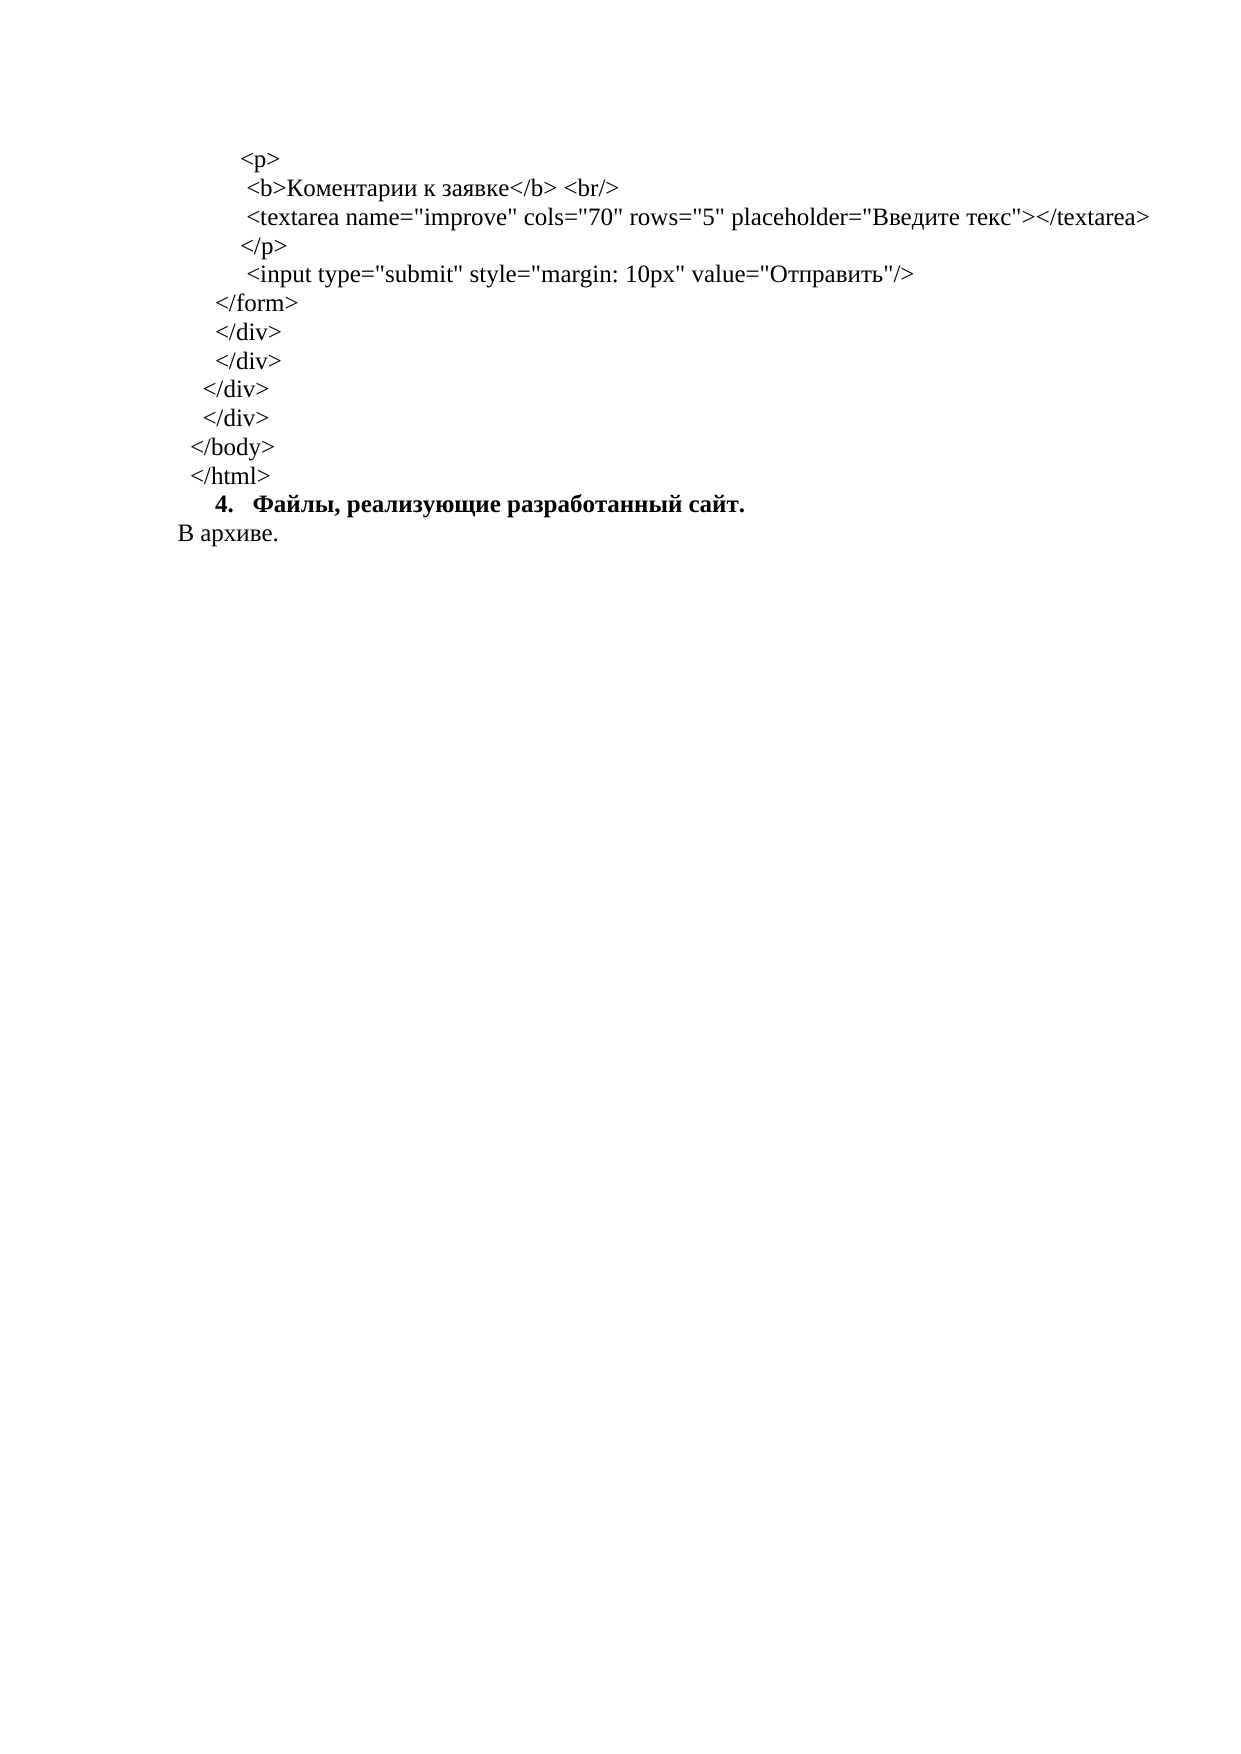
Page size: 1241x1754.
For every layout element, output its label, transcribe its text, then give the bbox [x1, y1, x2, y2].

text <b>Коментарии к заявке</b> <br/> [177, 173, 1152, 202]
text </body> [177, 432, 1152, 461]
text <p> [177, 144, 1152, 173]
text </div> [177, 374, 1152, 403]
text </form> [177, 288, 1152, 317]
text В архиве. [177, 518, 1152, 547]
text <input type="submit" style="margin: 10px" value="Отправить"/> [177, 259, 1152, 288]
text <textarea name="improve" cols="70" rows="5" placeholder="Введите текс"></textarea> [177, 202, 1152, 231]
text </div> [177, 346, 1152, 374]
text </p> [177, 231, 1152, 259]
list Файлы, реализующие разработанный сайт. [215, 489, 1152, 518]
text </html> [177, 461, 1152, 489]
text </div> [177, 317, 1152, 346]
text </div> [177, 403, 1152, 432]
